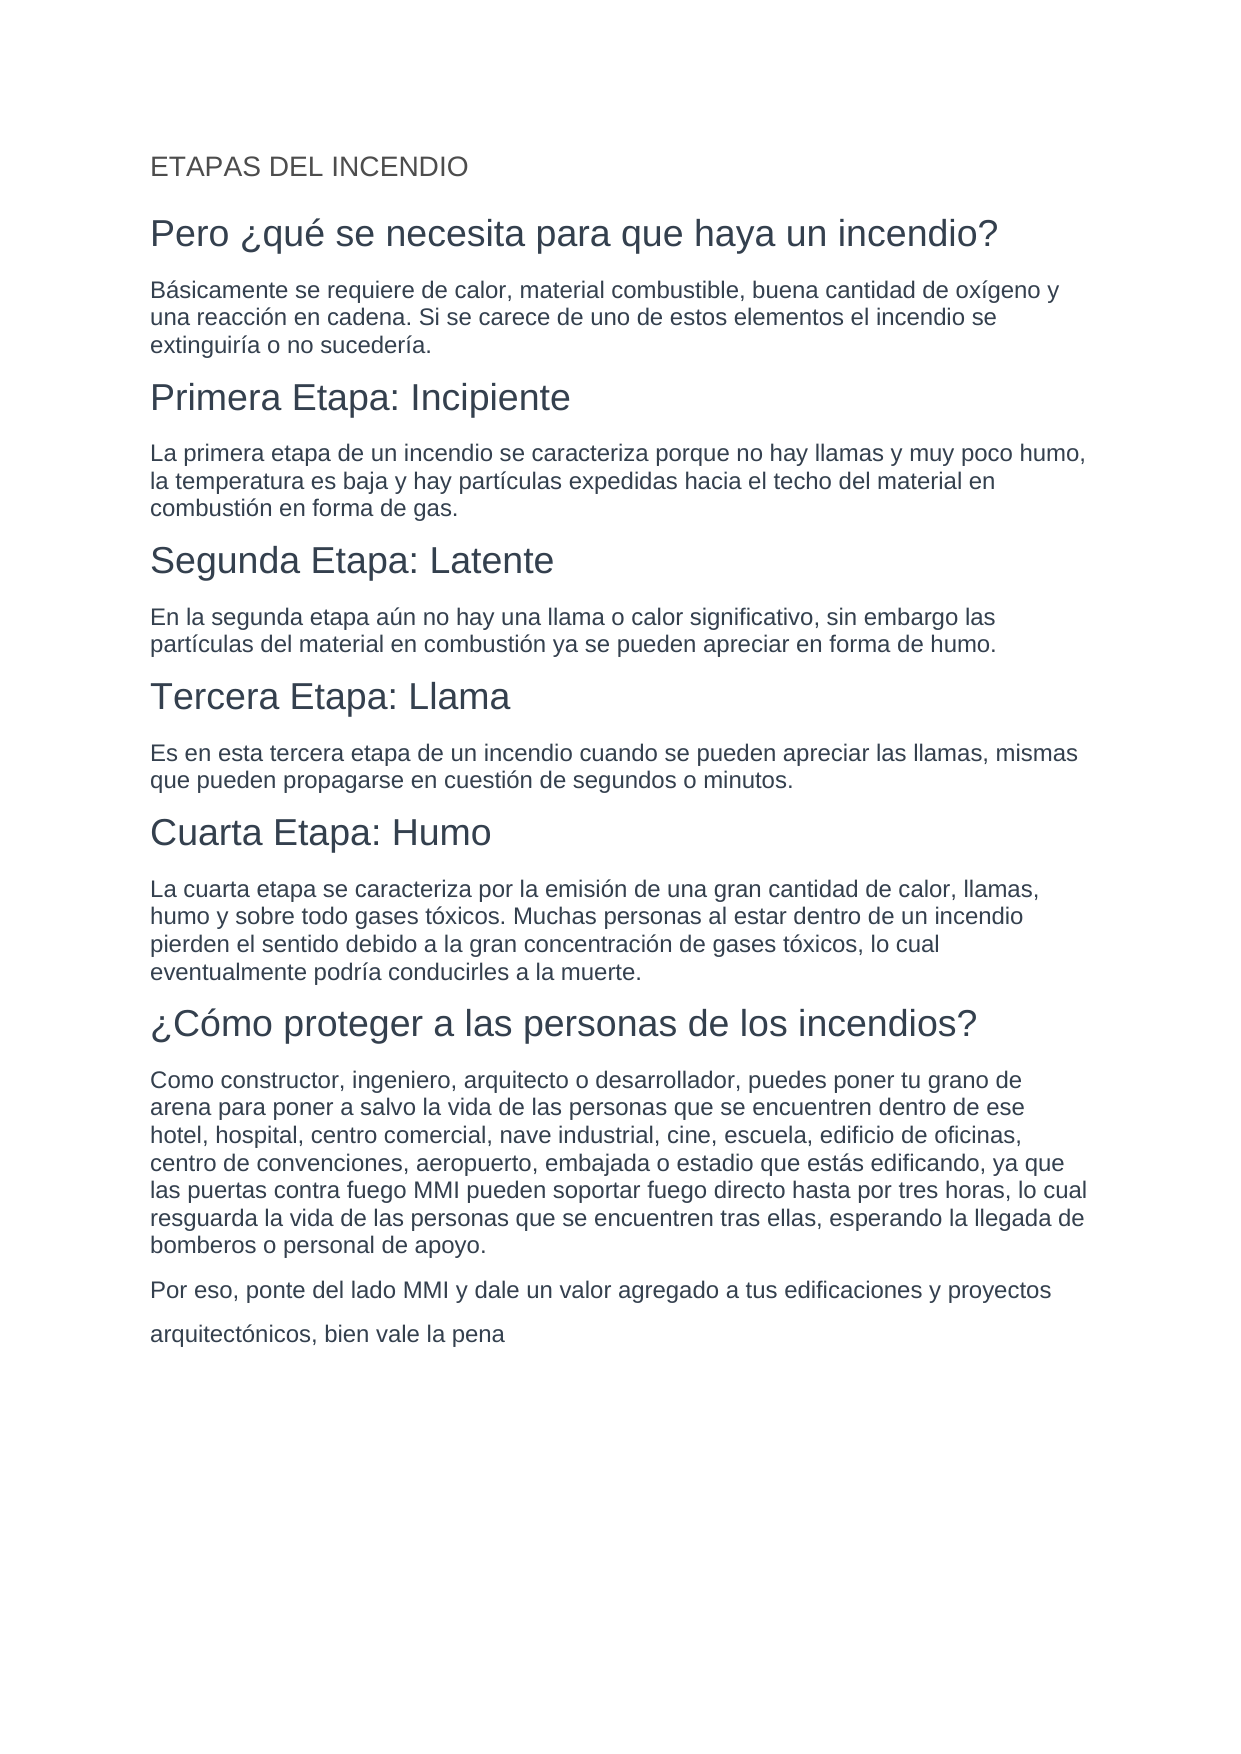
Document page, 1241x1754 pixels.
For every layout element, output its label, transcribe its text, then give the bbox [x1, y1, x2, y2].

text En la segunda etapa aún no hay una llama o calor significativo, sin embargo las partículas del material en combustión ya se pueden apreciar en forma de humo. [150, 603, 1090, 658]
text Por eso, ponte del lado MMI y dale un valor agregado a tus edificaciones y proyectos [150, 1276, 1090, 1303]
subtitle Pero ¿qué se necesita para que haya un incendio? [150, 212, 1090, 255]
text Es en esta tercera etapa de un incendio cuando se pueden apreciar las llamas, mismas que pueden propagarse en cuestión de segundos o minutos. [150, 739, 1090, 794]
text La primera etapa de un incendio se caracteriza porque no hay llamas y muy poco humo, la temperatura es baja y hay partículas expedidas hacia el techo del material en combustión en forma de gas. [150, 439, 1090, 522]
subtitle Primera Etapa: Incipiente [150, 375, 1090, 418]
text Como constructor, ingeniero, arquitecto o desarrollador, puedes poner tu grano de arena para poner a salvo la vida de las personas que se encuentren dentro de ese hotel, hospital, centro comercial, nave industrial, cine, escuela, edificio de oficinas, centro de convenciones, aeropuerto, embajada o estadio que estás edificando, ya que las puertas contra fuego MMI pueden soportar fuego directo hasta por tres horas, lo cual resguarda la vida de las personas que se encuentren tras ellas, esperando la llegada de bomberos o personal de apoyo. [150, 1066, 1090, 1259]
subtitle Tercera Etapa: Llama [150, 674, 1090, 718]
subtitle ¿Cómo proteger a las personas de los incendios? [150, 1002, 1090, 1045]
text La cuarta etapa se caracteriza por la emisión de una gran cantidad de calor, llamas, humo y sobre todo gases tóxicos. Muchas personas al estar dentro de un incendio pierden el sentido debido a la gran concentración de gases tóxicos, lo cual eventualmente podría conducirles a la muerte. [150, 874, 1090, 985]
subtitle Cuarta Etapa: Humo [150, 811, 1090, 854]
text Básicamente se requiere de calor, material combustible, buena cantidad de oxígeno y una reacción en cadena. Si se carece de uno de estos elementos el incendio se extinguiría o no sucedería. [150, 276, 1090, 358]
text ETAPAS DEL INCENDIO [150, 150, 1090, 182]
text arquitectónicos, bien vale la pena [150, 1320, 1090, 1347]
subtitle Segunda Etapa: Latente [150, 539, 1090, 582]
